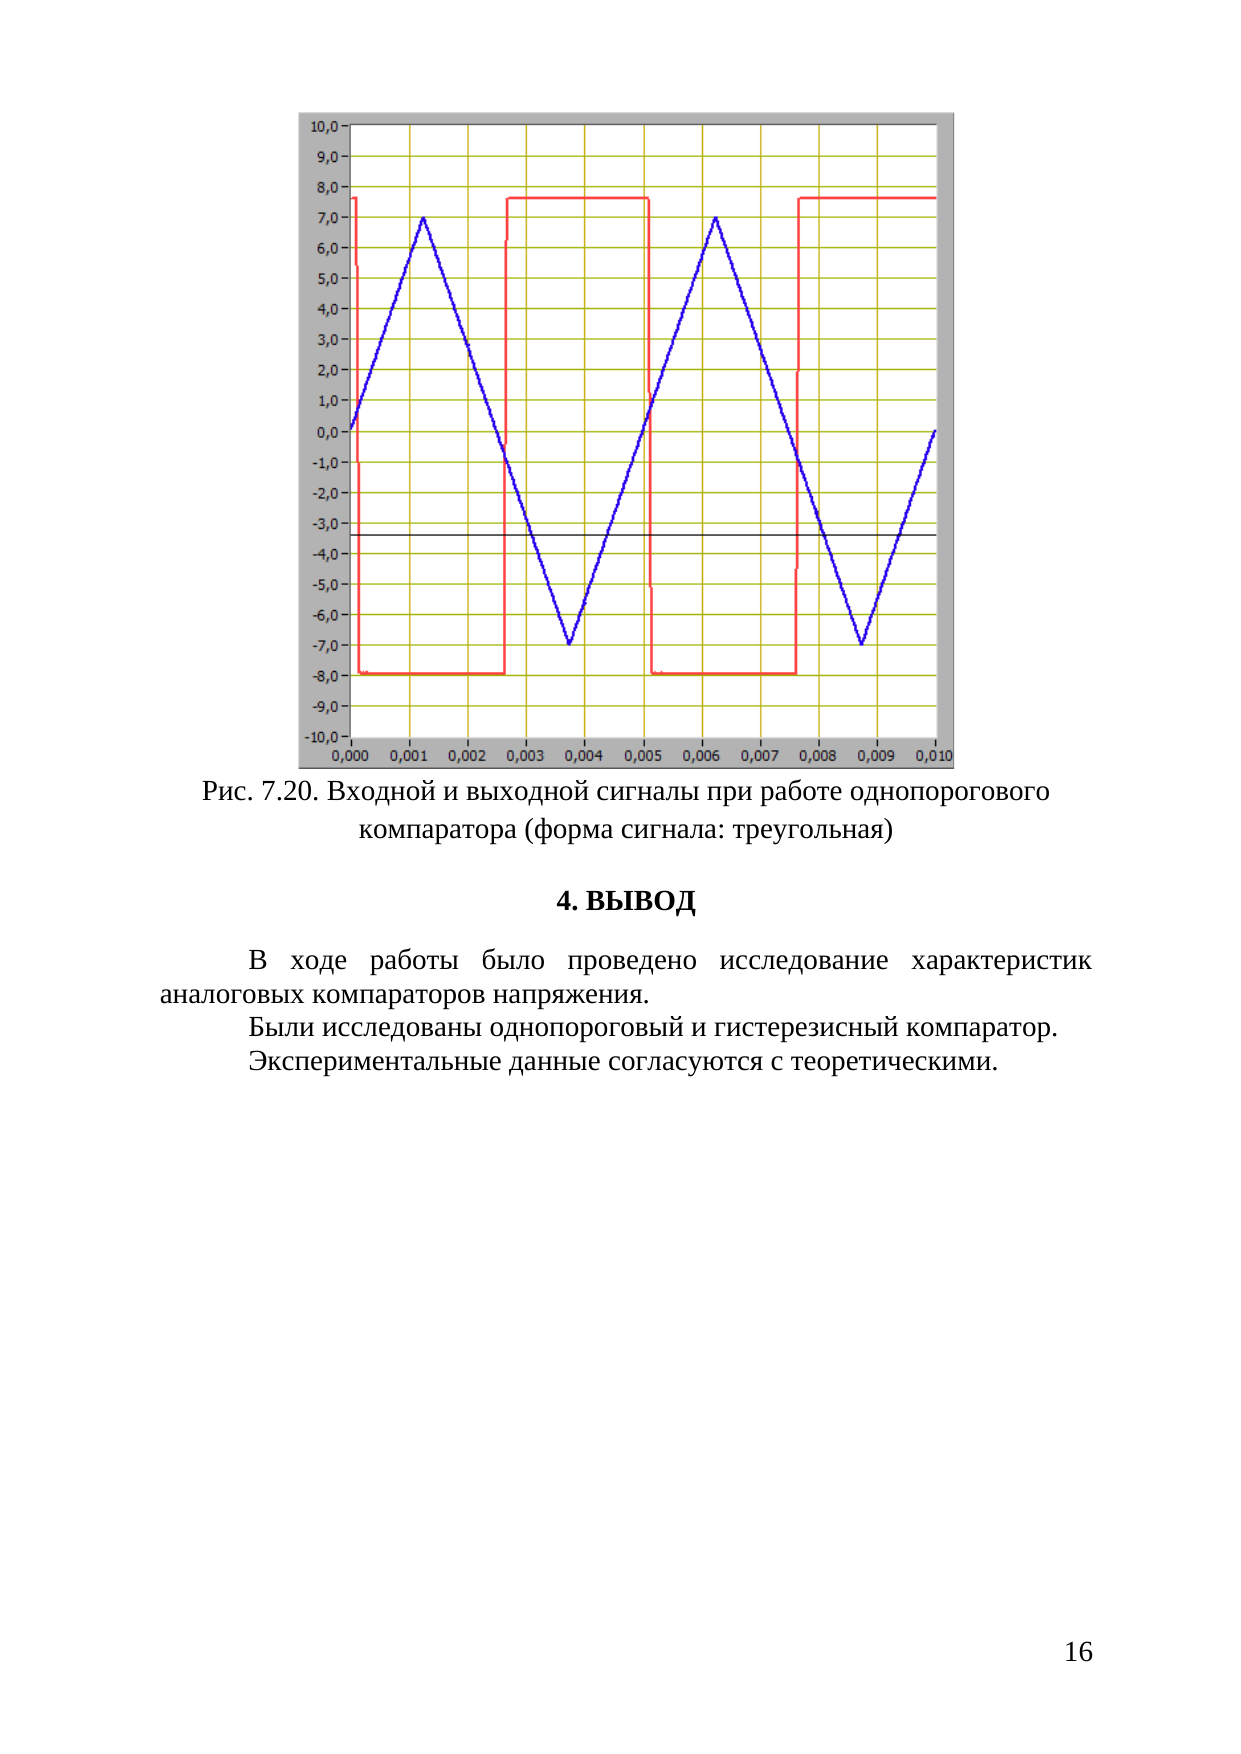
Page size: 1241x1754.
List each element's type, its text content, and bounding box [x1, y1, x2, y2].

text Экспериментальные данные согласуются с теоретическими. [159, 1043, 1093, 1076]
text В ходе работы было проведено исследование характеристик аналоговых компараторов напряжения. [159, 942, 1093, 1009]
text Были исследованы однопороговый и гистерезисный компаратор. [159, 1009, 1093, 1043]
text 4. Вывод [159, 883, 1093, 916]
picture [298, 112, 955, 769]
text Рис. 7.20. Входной и выходной сигналы при работе однопорогового компаратора (форма сигнала: треугольная) [159, 773, 1093, 845]
